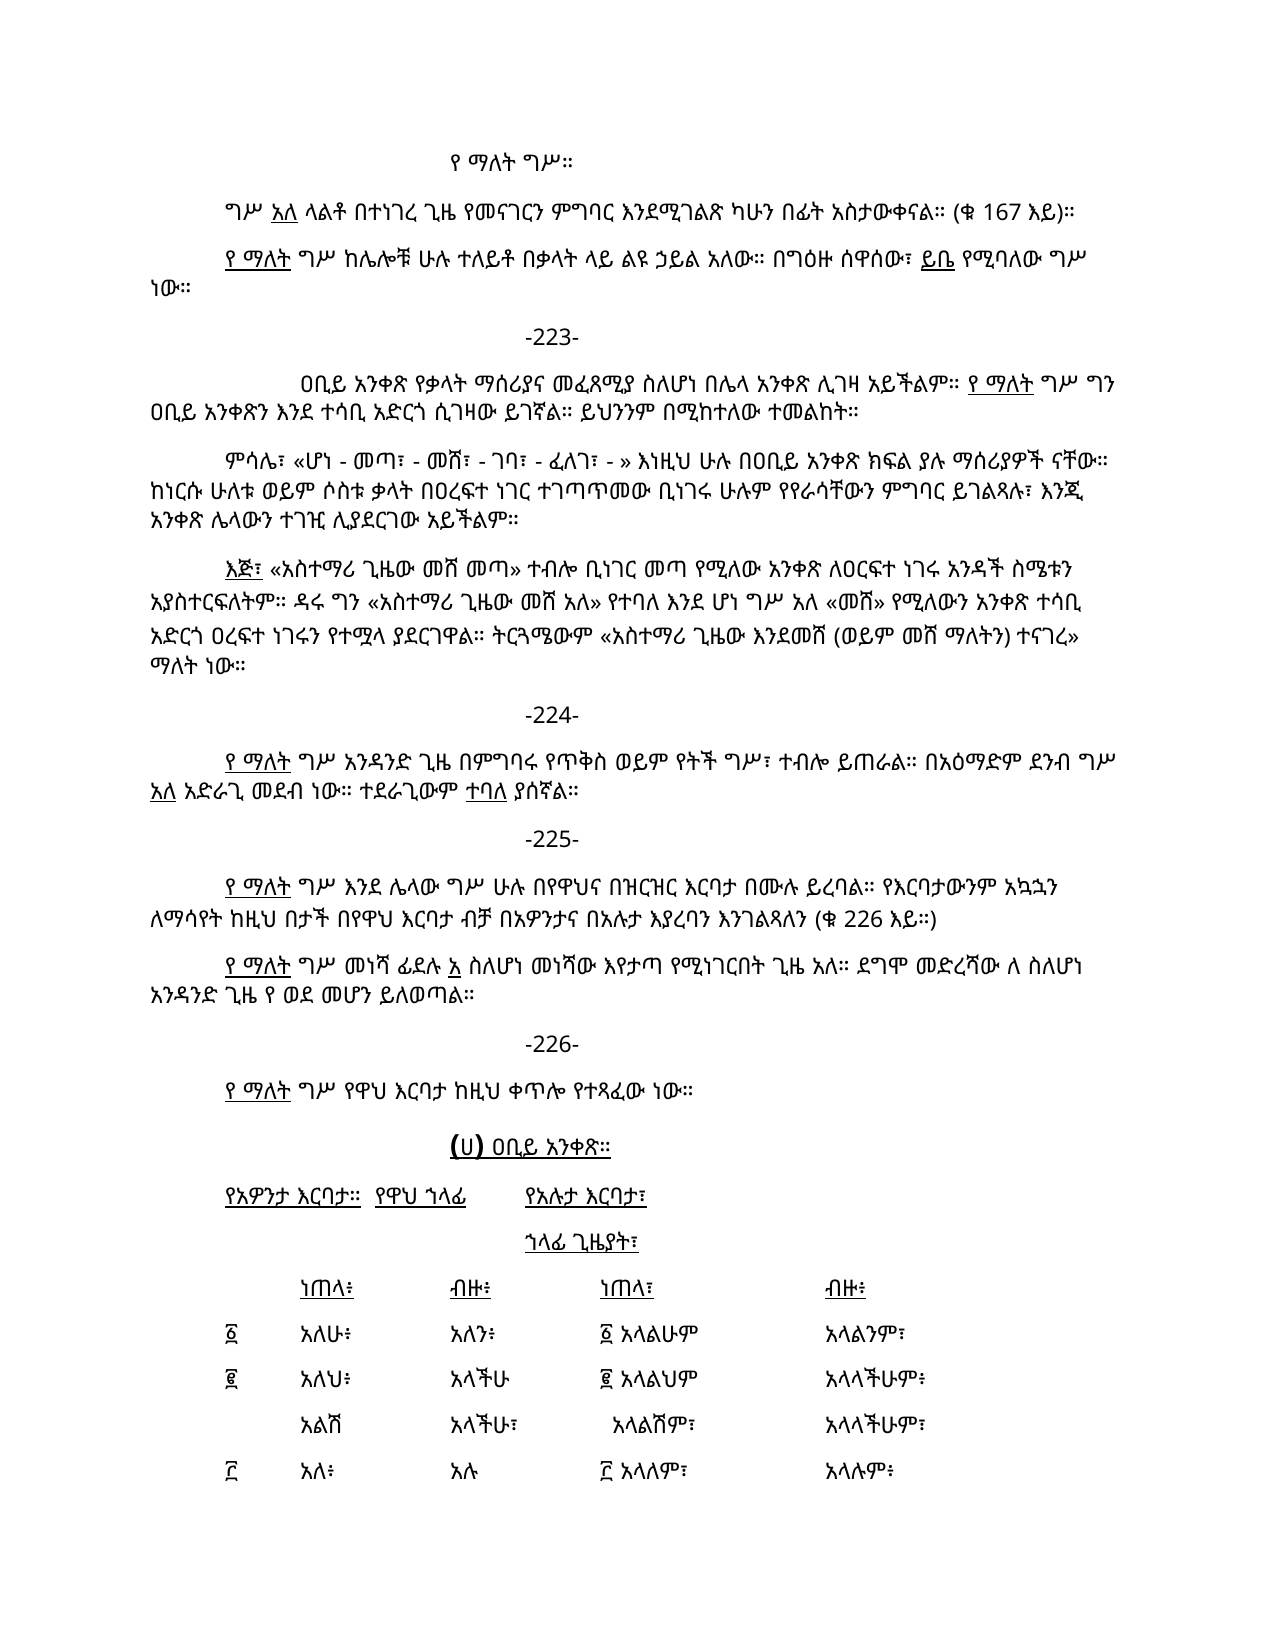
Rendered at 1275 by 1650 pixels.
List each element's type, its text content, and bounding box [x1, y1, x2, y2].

text የ ማለት ግሥ አንዳንድ ጊዜ በምግባሩ የጥቅስ ወይም የትች ግሥ፣ ተብሎ ይጠራል። በአዕማድም ደንብ ግሥ አለ አድራጊ መደብ ነው። ተደራጊውም ተባለ ያሰኛል። [150, 749, 1125, 804]
text -225- [150, 823, 1125, 854]
text ምሳሌ፣ «ሆነ - መጣ፣ - መሸ፣ - ገባ፣ - ፈለገ፣ - » እነዚህ ሁሉ በዐቢይ አንቀጽ ክፍል ያሉ ማሰሪያዎች ናቸው። ከነርሱ ሁለቱ ወይም ሶስቱ ቃላት በዐረፍተ ነገር ተገጣጥመው ቢነገሩ ሁሉም የየራሳቸውን ምግባር ይገልጻሉ፣ እንጂ አንቀጽ ሌላውን ተገዢ ሊያደርገው አይችልም። [150, 445, 1125, 534]
text ፩ አለሁ፥ አለን፥ ፩ አላልሁም አላልንም፣ [150, 1321, 1125, 1347]
text የ ማለት ግሥ የዋህ እርባታ ከዚህ ቀጥሎ የተጻፈው ነው። [150, 1078, 1125, 1104]
text የአዎንታ እርባታ። የዋህ ኀላፊ የአሉታ እርባታ፣ [150, 1183, 1125, 1210]
text ዐቢይ አንቀጽ የቃላት ማሰሪያና መፈጸሚያ ስለሆነ በሌላ አንቀጽ ሊገዛ አይችልም። የ ማለት ግሥ ግን ዐቢይ አንቀጽን እንደ ተሳቢ አድርጎ ሲገዛው ይገኛል። ይህንንም በሚከተለው ተመልከት። [150, 371, 1125, 426]
text ፪ አለህ፥ አላችሁ ፪ አላልህም አላላችሁም፥ [150, 1367, 1125, 1393]
text የ ማለት ግሥ ከሌሎቹ ሁሉ ተለይቶ በቃላት ላይ ልዩ ኃይል አለው። በግዕዙ ሰዋሰው፣ ይቤ የሚባለው ግሥ ነው። [150, 246, 1125, 302]
text የ ማለት ግሥ እንደ ሌላው ግሥ ሁሉ በየዋህና በዝርዝር እርባታ በሙሉ ይረባል። የእርባታውንም አኳኋን ለማሳየት ከዚህ በታች በየዋህ እርባታ ብቻ በአዎንታና በአሉታ እያረባን እንገልጻለን (ቁ 226 እይ።) [150, 874, 1125, 934]
text -226- [450, 1027, 1125, 1059]
text -223- [150, 320, 1125, 352]
text አልሽ አላችሁ፣ አላልሽም፣ አላላችሁም፣ [150, 1412, 1125, 1439]
text ነጠላ፥ ብዙ፥ ነጠላ፣ ብዙ፥ [150, 1275, 1125, 1302]
text ኀላፊ ጊዜያት፣ [150, 1229, 1125, 1256]
text -224- [150, 699, 1125, 730]
text ፫ አለ፥ አሉ ፫ አላለም፣ አላሉም፥ [150, 1458, 1125, 1485]
text እጅ፣ «አስተማሪ ጊዜው መሸ መጣ» ተብሎ ቢነገር መጣ የሚለው አንቀጽ ለዐርፍተ ነገሩ አንዳች ስሜቱን አያስተርፍለትም። ዳሩ ግን «አስተማሪ ጊዜው መሸ አለ» የተባለ እንደ ሆነ ግሥ አለ «መሸ» የሚለውን አንቀጽ ተሳቢ አድርጎ ዐረፍተ ነገሩን የተሟላ ያደርገዋል። ትርጓሜውም «አስተማሪ ጊዜው እንደመሸ (ወይም መሸ ማለትን) ተናገረ» ማለት ነው። [150, 552, 1125, 680]
text ግሥ አለ ላልቶ በተነገረ ጊዜ የመናገርን ምግባር እንደሚገልጽ ካሁን በፊት አስታውቀናል። (ቁ 167 እይ)። [150, 196, 1125, 227]
text የ ማለት ግሥ መነሻ ፊደሉ አ ስለሆነ መነሻው እየታጣ የሚነገርበት ጊዜ አለ። ደግሞ መድረሻው ለ ስለሆነ አንዳንድ ጊዜ የ ወደ መሆን ይለወጣል። [150, 953, 1125, 1009]
text (ሀ) ዐቢይ አንቀጽ። [150, 1124, 1125, 1163]
text የ ማለት ግሥ። [150, 150, 1125, 177]
